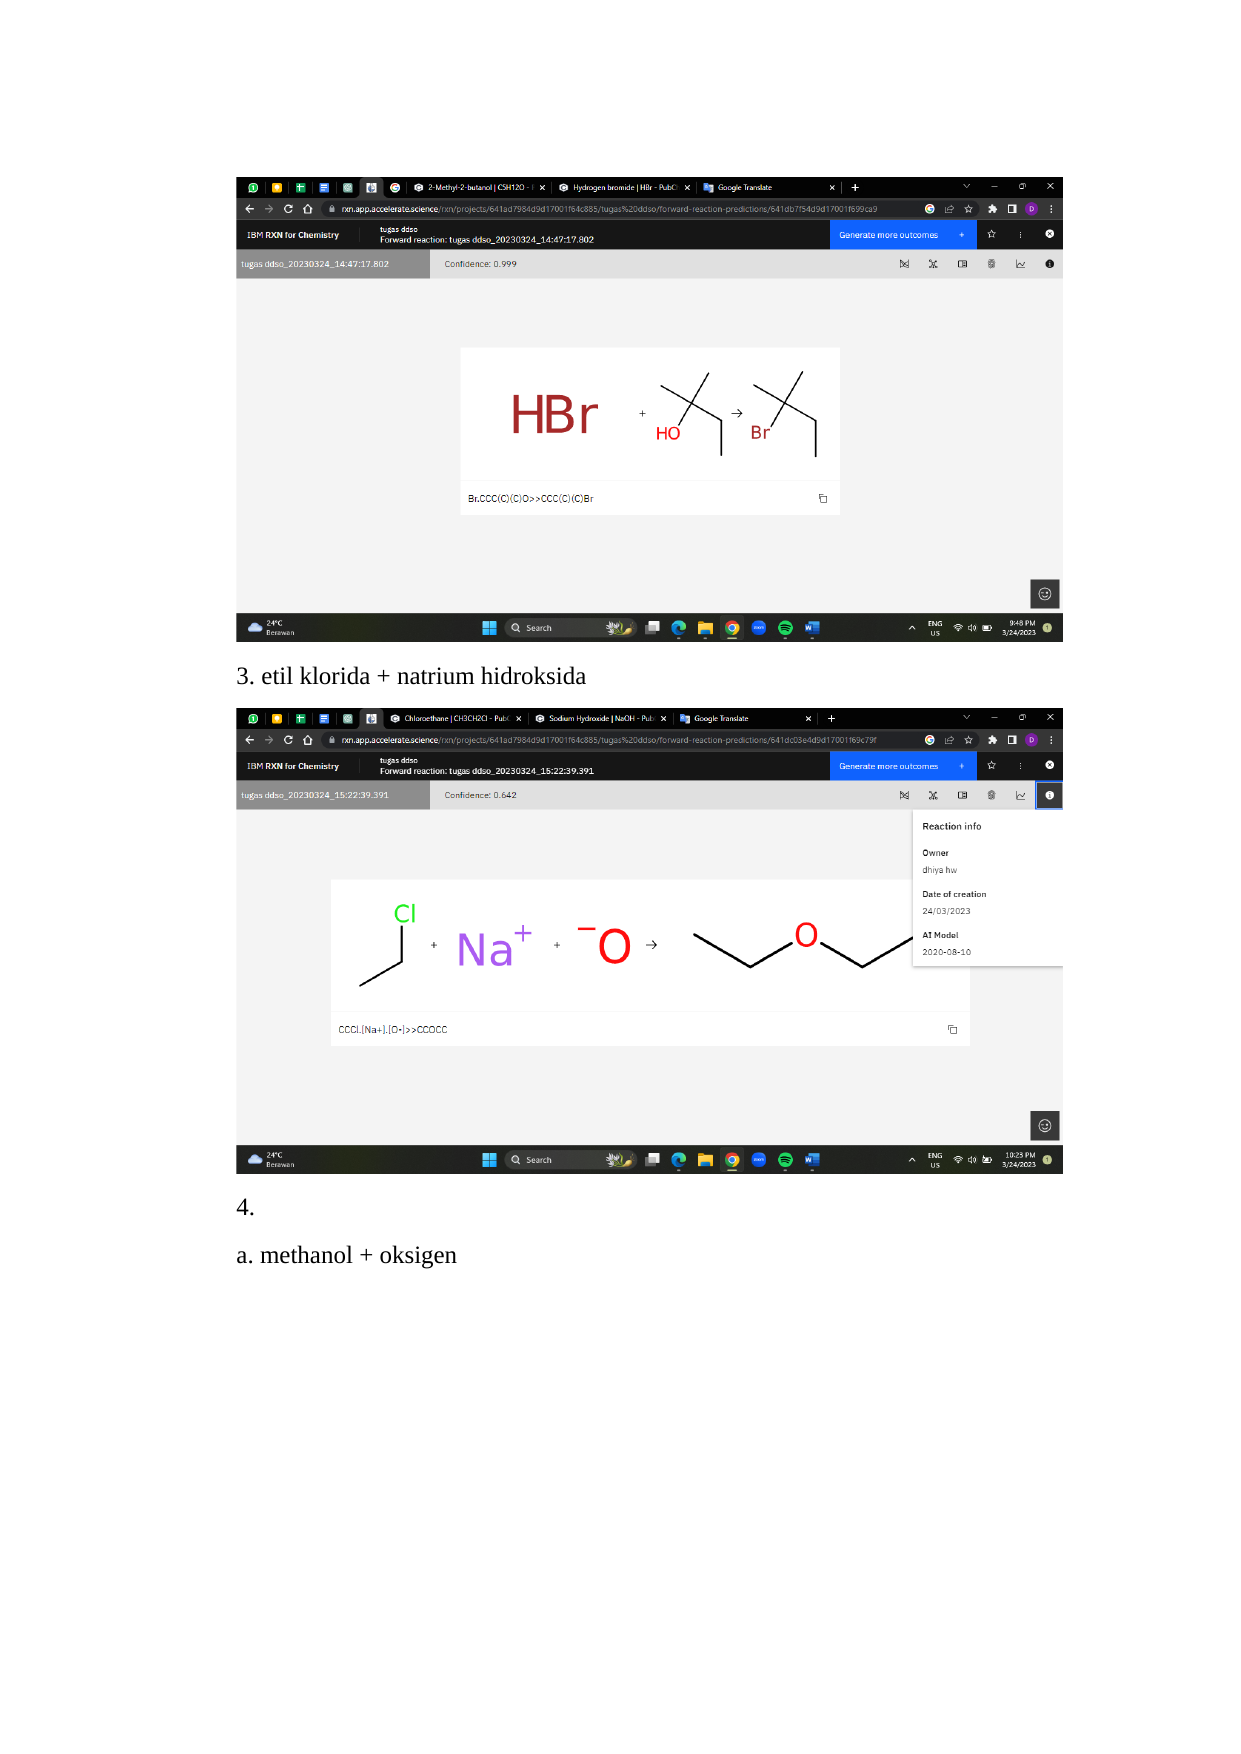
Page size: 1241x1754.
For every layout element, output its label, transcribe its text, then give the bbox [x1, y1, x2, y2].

text a. methanol + oksigen [236, 1240, 1063, 1269]
text 4. [236, 1192, 1063, 1221]
text 3. etil klorida + natrium hidroksida [236, 661, 1063, 689]
picture [236, 177, 1063, 642]
picture [236, 708, 1063, 1174]
